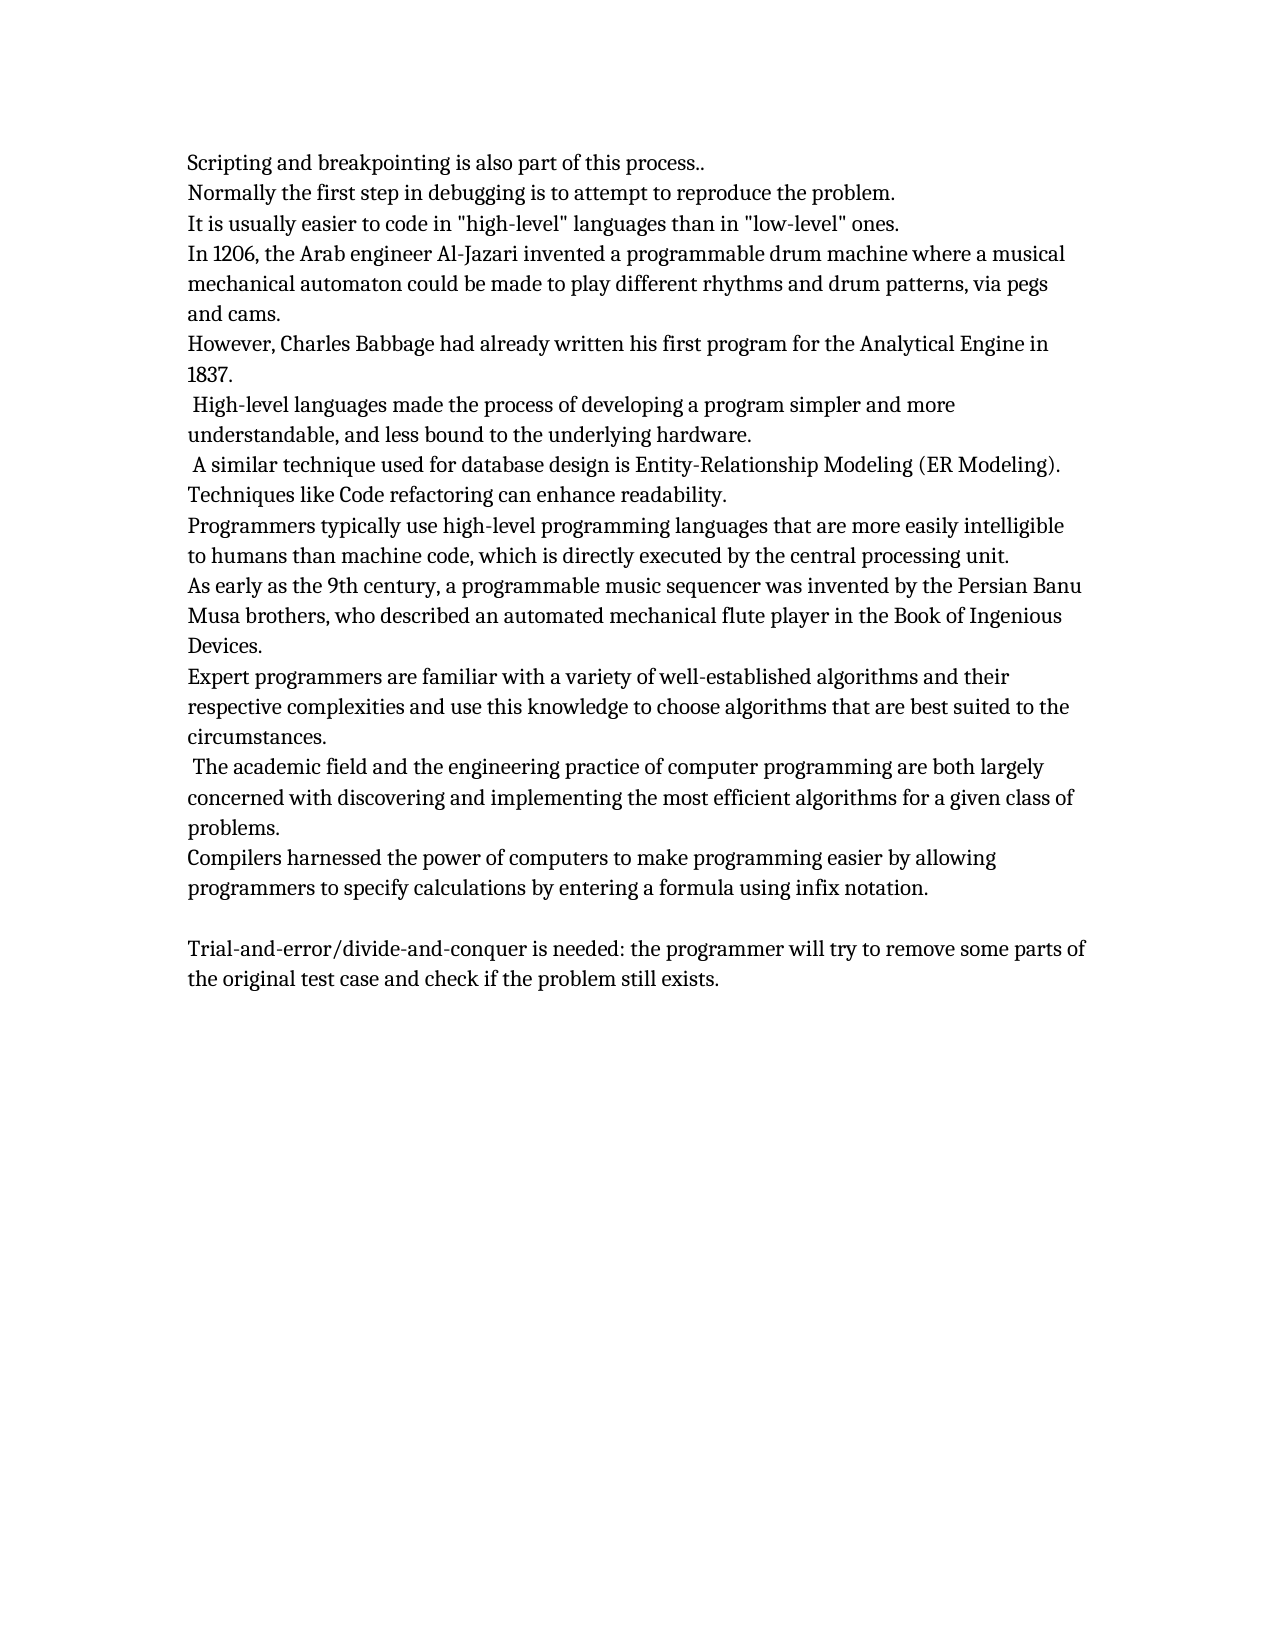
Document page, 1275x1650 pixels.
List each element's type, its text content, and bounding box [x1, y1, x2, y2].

text Scripting and breakpointing is also part of this process.. Normally the first step in debugging is to attempt to reproduce the problem. It is usually easier to code in "high-level" languages than in "low-level" ones. In 1206, the Arab engineer Al-Jazari invented a programmable drum machine where a musical mechanical automaton could be made to play different rhythms and drum patterns, via pegs and cams. However, Charles Babbage had already written his first program for the Analytical Engine in 1837. High-level languages made the process of developing a program simpler and more understandable, and less bound to the underlying hardware. A similar technique used for database design is Entity-Relationship Modeling (ER Modeling). Techniques like Code refactoring can enhance readability. Programmers typically use high-level programming languages that are more easily intelligible to humans than machine code, which is directly executed by the central processing unit. As early as the 9th century, a programmable music sequencer was invented by the Persian Banu Musa brothers, who described an automated mechanical flute player in the Book of Ingenious Devices. Expert programmers are familiar with a variety of well-established algorithms and their respective complexities and use this knowledge to choose algorithms that are best suited to the circumstances. The academic field and the engineering practice of computer programming are both largely concerned with discovering and implementing the most efficient algorithms for a given class of problems. Compilers harnessed the power of computers to make programming easier by allowing programmers to specify calculations by entering a formula using infix notation. Trial-and-error/divide-and-conquer is needed: the programmer will try to remove some parts of the original test case and check if the problem still exists. [187, 150, 1087, 992]
